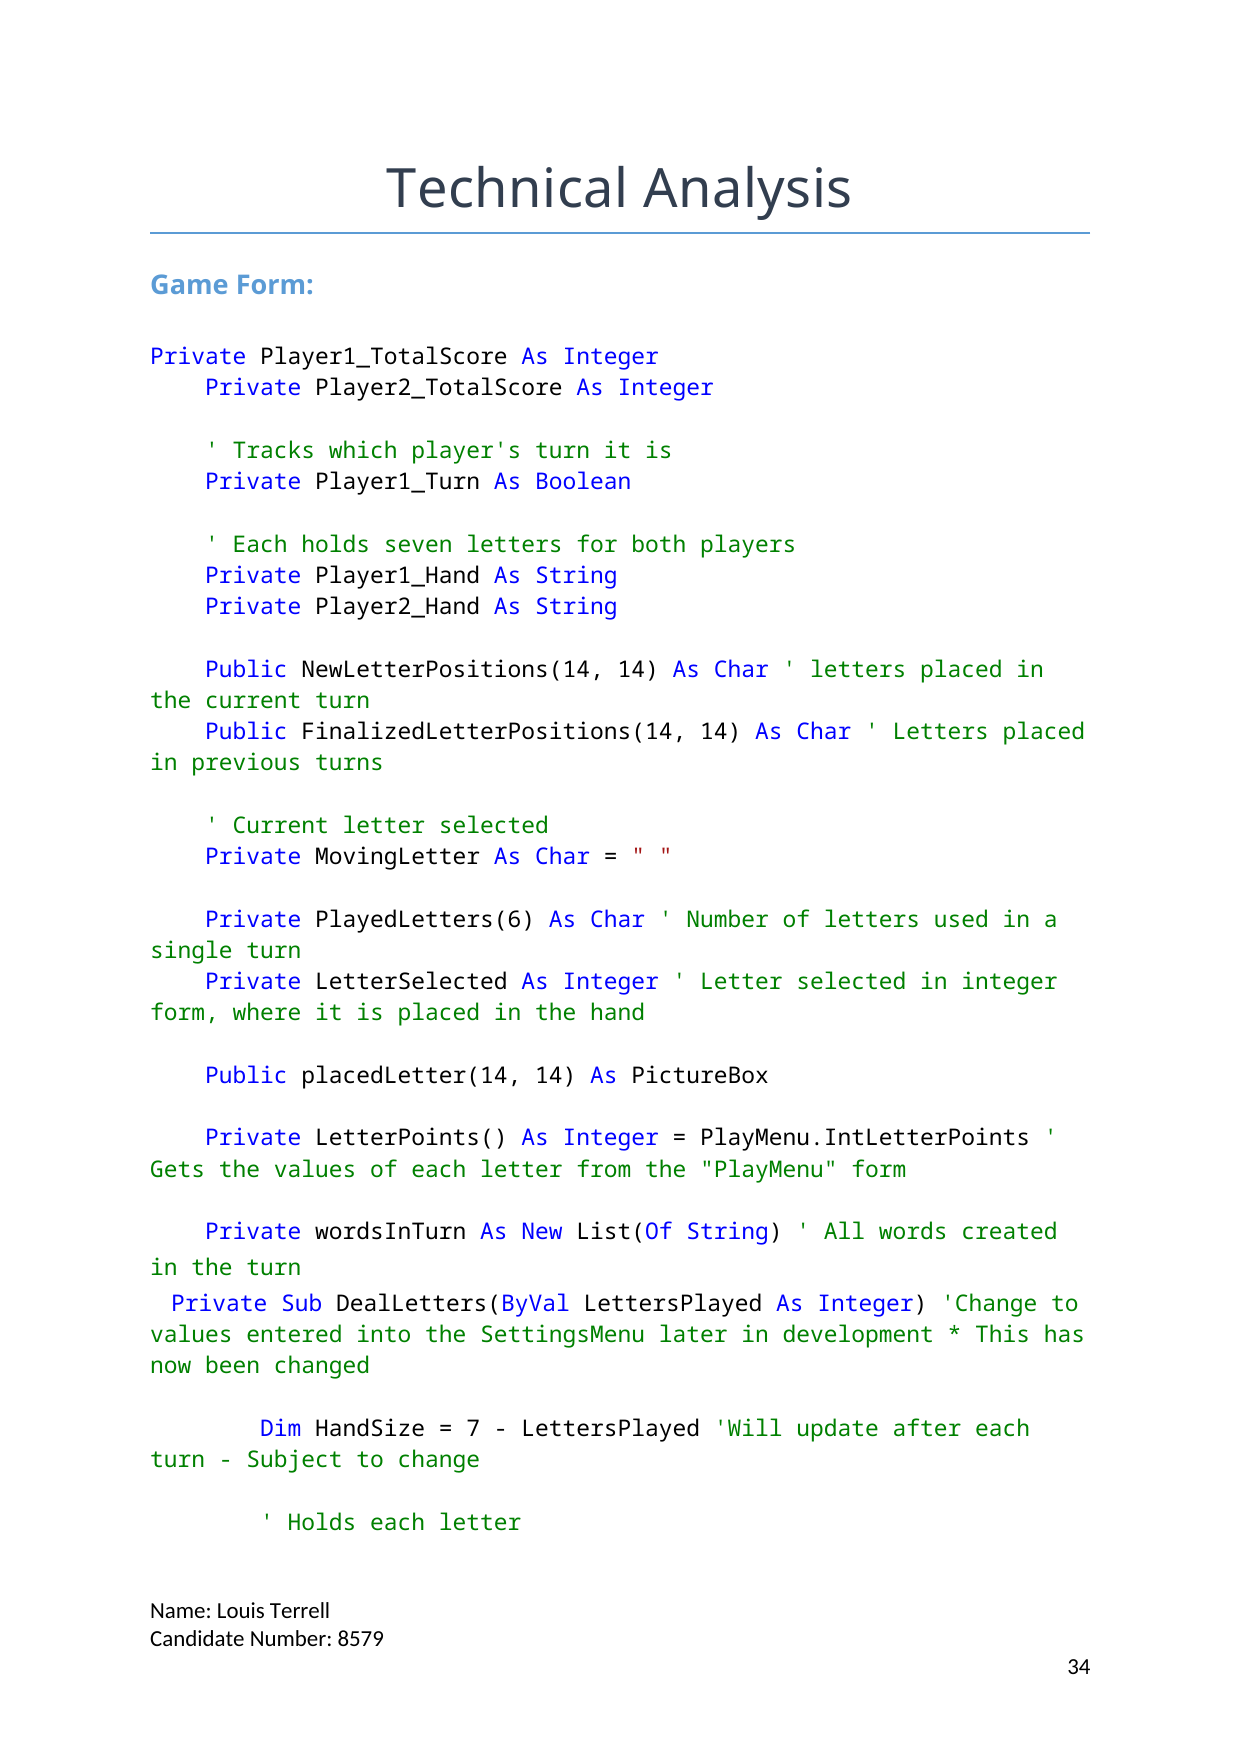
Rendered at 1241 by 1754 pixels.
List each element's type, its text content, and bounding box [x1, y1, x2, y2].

text Dim HandSize = 7 - LettersPlayed 'Will update after each turn - Subject to change [150, 1412, 1090, 1474]
text Private wordsInTurn As New List(Of String) ' All words created in the turn [150, 1215, 1090, 1282]
text ' Current letter selected [150, 809, 1090, 840]
text Public FinalizedLetterPositions(14, 14) As Char ' Letters placed in previous turns [150, 715, 1090, 777]
text Private Player2_Hand As String [150, 590, 1090, 621]
text Private Player1_Turn As Boolean [150, 465, 1090, 496]
text Private Player1_TotalScore As Integer [150, 340, 1090, 371]
text Private PlayedLetters(6) As Char ' Number of letters used in a single turn [150, 902, 1090, 965]
text ' Holds each letter [150, 1506, 1090, 1537]
text Private Sub DealLetters(ByVal LettersPlayed As Integer) 'Change to values entered into the SettingsMenu later in development * This has now been changed [150, 1287, 1090, 1381]
text ' Each holds seven letters for both players [150, 527, 1090, 559]
title Technical Analysis [150, 150, 1090, 232]
text Private LetterPoints() As Integer = PlayMenu.IntLetterPoints ' Gets the values of each letter from the "PlayMenu" form [150, 1121, 1090, 1184]
text Public placedLetter(14, 14) As PictureBox [150, 1059, 1090, 1090]
text Private Player2_TotalScore As Integer [150, 371, 1090, 402]
text Private LetterSelected As Integer ' Letter selected in integer form, where it is placed in the hand [150, 965, 1090, 1027]
text ' Tracks which player's turn it is [150, 434, 1090, 465]
text Public NewLetterPositions(14, 14) As Char ' letters placed in the current turn [150, 652, 1090, 715]
text Private MovingLetter As Char = " " [150, 840, 1090, 871]
subtitle Game Form: [150, 265, 1090, 302]
text Private Player1_Hand As String [150, 559, 1090, 590]
